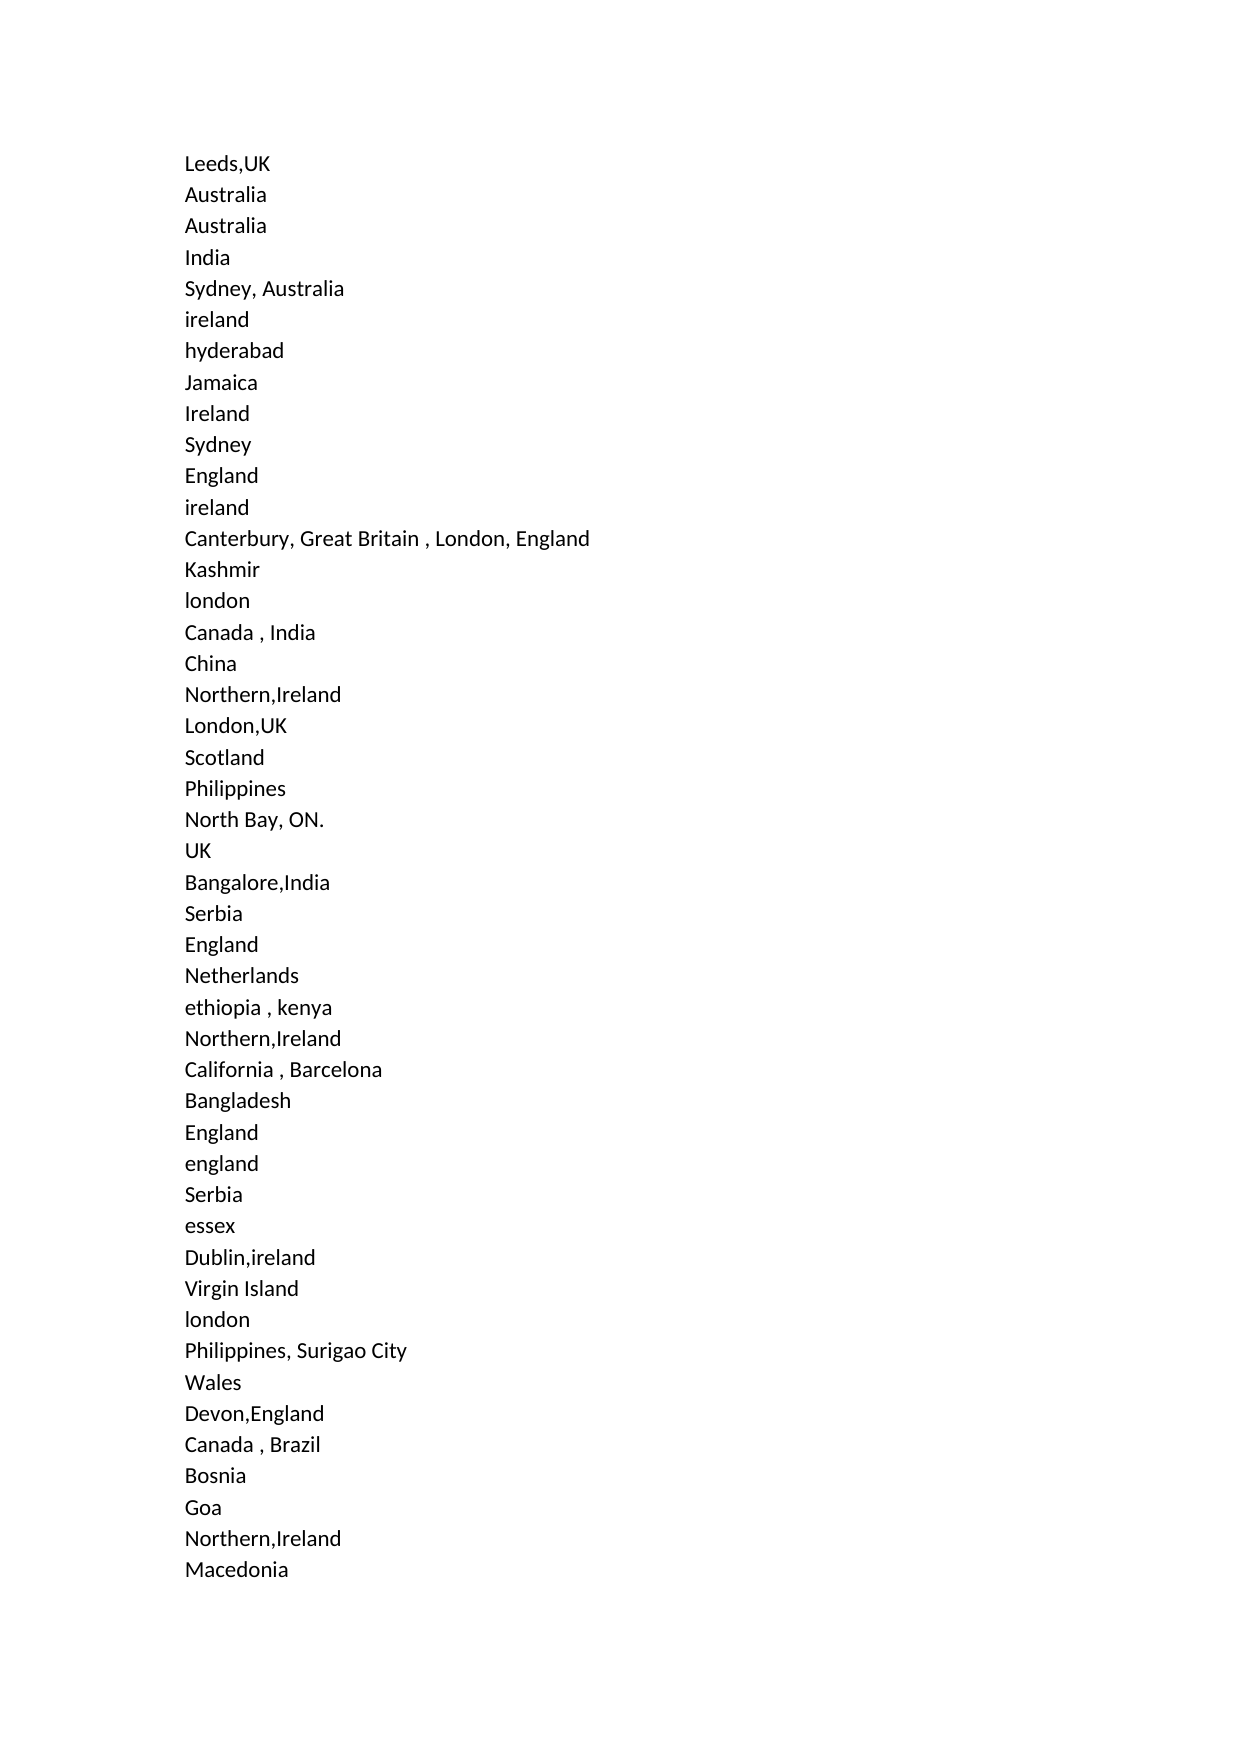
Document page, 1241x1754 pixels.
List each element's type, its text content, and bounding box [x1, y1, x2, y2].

table_cell london [177, 1304, 816, 1335]
table_cell Sydney [177, 429, 816, 460]
table_cell Philippines, Surigao City [177, 1335, 816, 1366]
table_cell England [177, 1116, 816, 1148]
table_cell UK [177, 835, 816, 866]
table_cell Bangalore,India [177, 866, 816, 898]
table_cell Devon,England [177, 1398, 816, 1429]
table_cell China [177, 648, 816, 679]
table_cell ireland [177, 304, 816, 335]
table_cell Northern,Ireland [177, 679, 816, 710]
table_cell Leeds,UK [177, 148, 816, 179]
table_cell ireland [177, 491, 816, 523]
table_cell Sydney, Australia [177, 273, 816, 304]
table_cell Goa [177, 1491, 816, 1523]
table_cell england [177, 1148, 816, 1179]
table_cell London,UK [177, 710, 816, 741]
table_cell Northern,Ireland [177, 1023, 816, 1054]
table_cell Canterbury, Great Britain , London, England [177, 523, 816, 554]
table_cell Canada , Brazil [177, 1429, 816, 1460]
table_cell Philippines [177, 773, 816, 804]
table_cell Scotland [177, 741, 816, 773]
table_cell london [177, 585, 816, 616]
table_cell Kashmir [177, 554, 816, 585]
table_cell Virgin Island [177, 1273, 816, 1304]
table_cell Bangladesh [177, 1085, 816, 1116]
table_cell Canada , India [177, 616, 816, 648]
table_cell Ireland [177, 398, 816, 429]
table_cell hyderabad [177, 335, 816, 366]
table_cell England [177, 460, 816, 491]
table_cell Netherlands [177, 960, 816, 991]
table_cell Australia [177, 179, 816, 210]
table_cell Wales [177, 1366, 816, 1398]
table_cell Jamaica [177, 366, 816, 398]
table_cell India [177, 241, 816, 273]
table_cell Serbia [177, 1179, 816, 1210]
table_cell Bosnia [177, 1460, 816, 1491]
table_cell Macedonia [177, 1554, 816, 1585]
table_cell Northern,Ireland [177, 1523, 816, 1554]
table_cell Australia [177, 210, 816, 241]
table_cell essex [177, 1210, 816, 1241]
table_cell Serbia [177, 898, 816, 929]
table_cell Dublin,ireland [177, 1241, 816, 1273]
table_cell England [177, 929, 816, 960]
table_cell ethiopia , kenya [177, 991, 816, 1023]
table_cell California , Barcelona [177, 1054, 816, 1085]
table_cell North Bay, ON. [177, 804, 816, 835]
